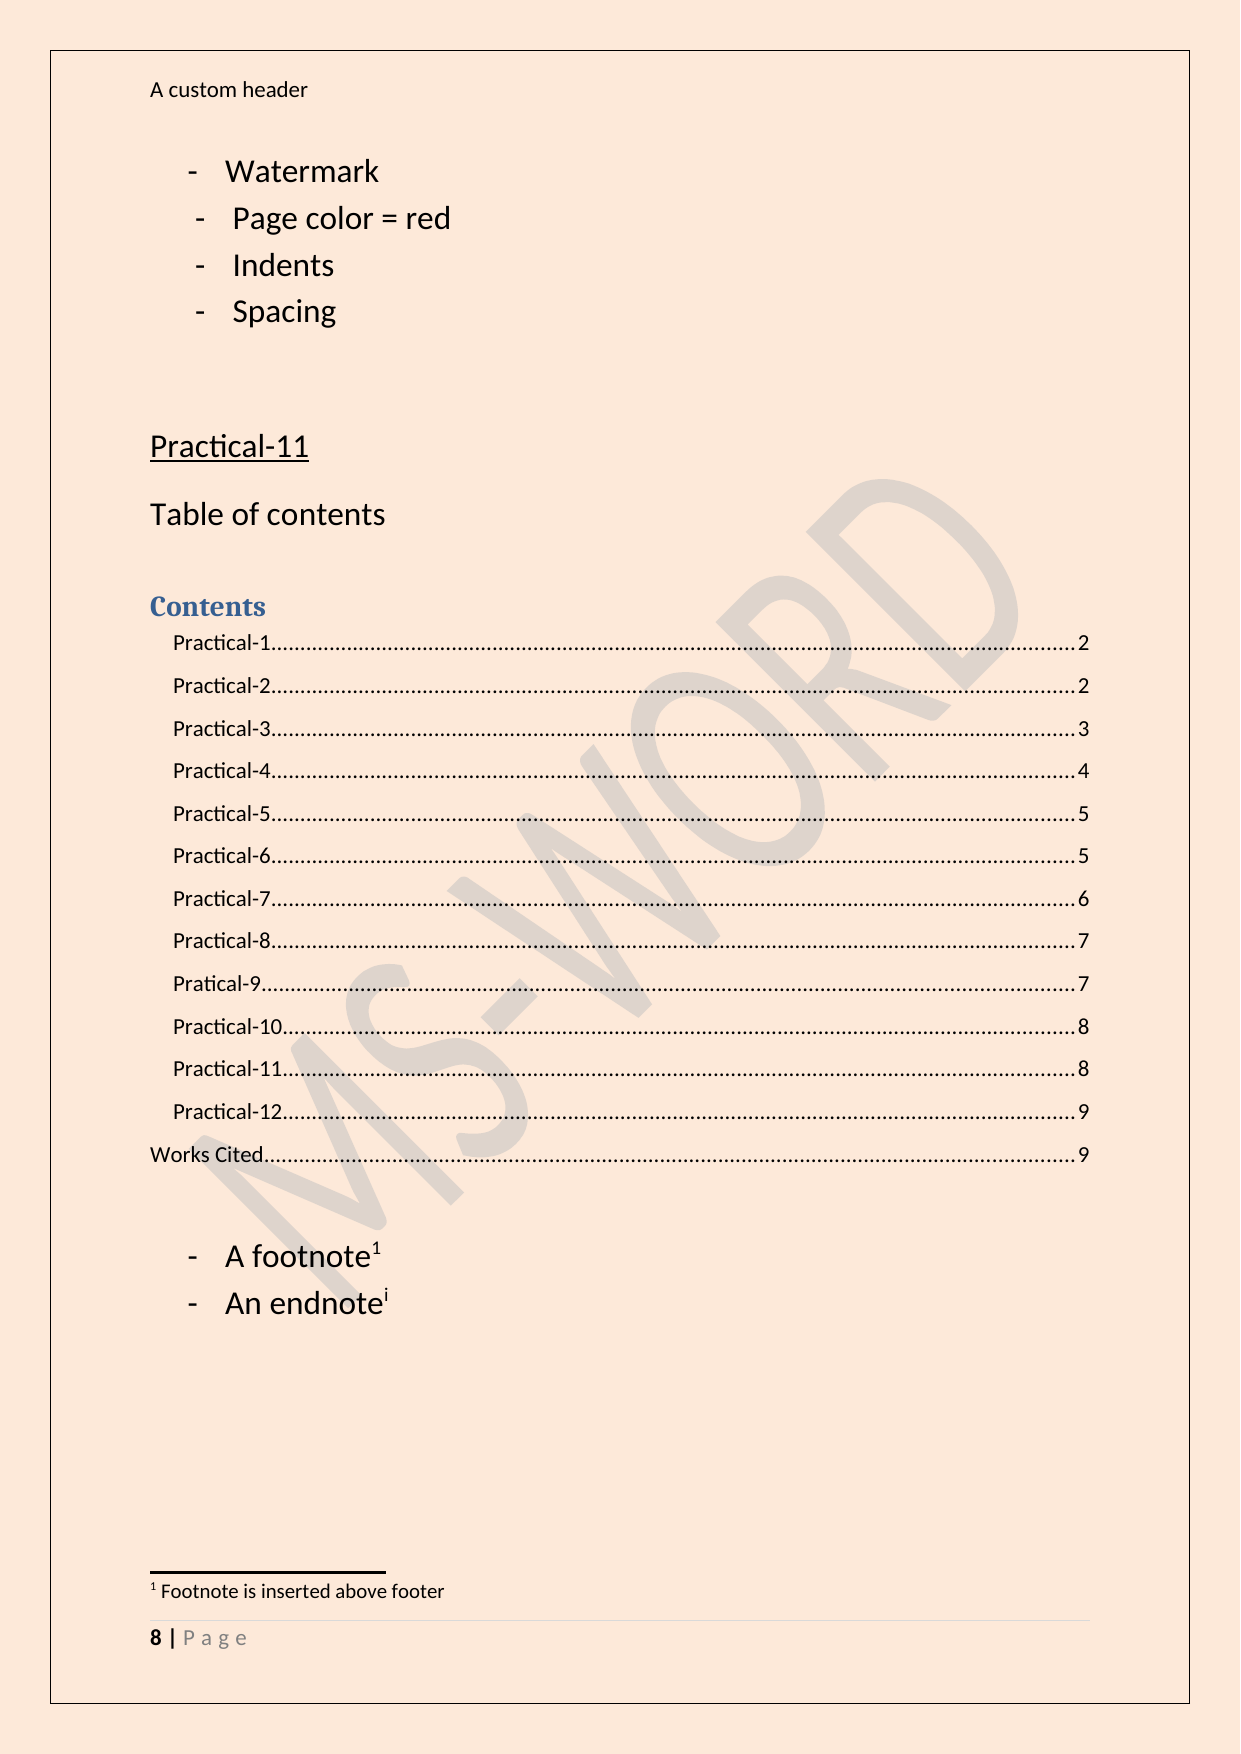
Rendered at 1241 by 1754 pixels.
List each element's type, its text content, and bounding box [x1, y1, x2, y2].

list A footnote [187, 1235, 1090, 1276]
text Table of contents [150, 493, 1090, 534]
list Watermark [187, 150, 1090, 191]
list Page color = red [195, 197, 1090, 237]
list An endnote [187, 1282, 1090, 1323]
list Indents [195, 243, 1090, 284]
subtitle Practical-11 [150, 426, 1090, 466]
list Spacing [195, 290, 1090, 331]
